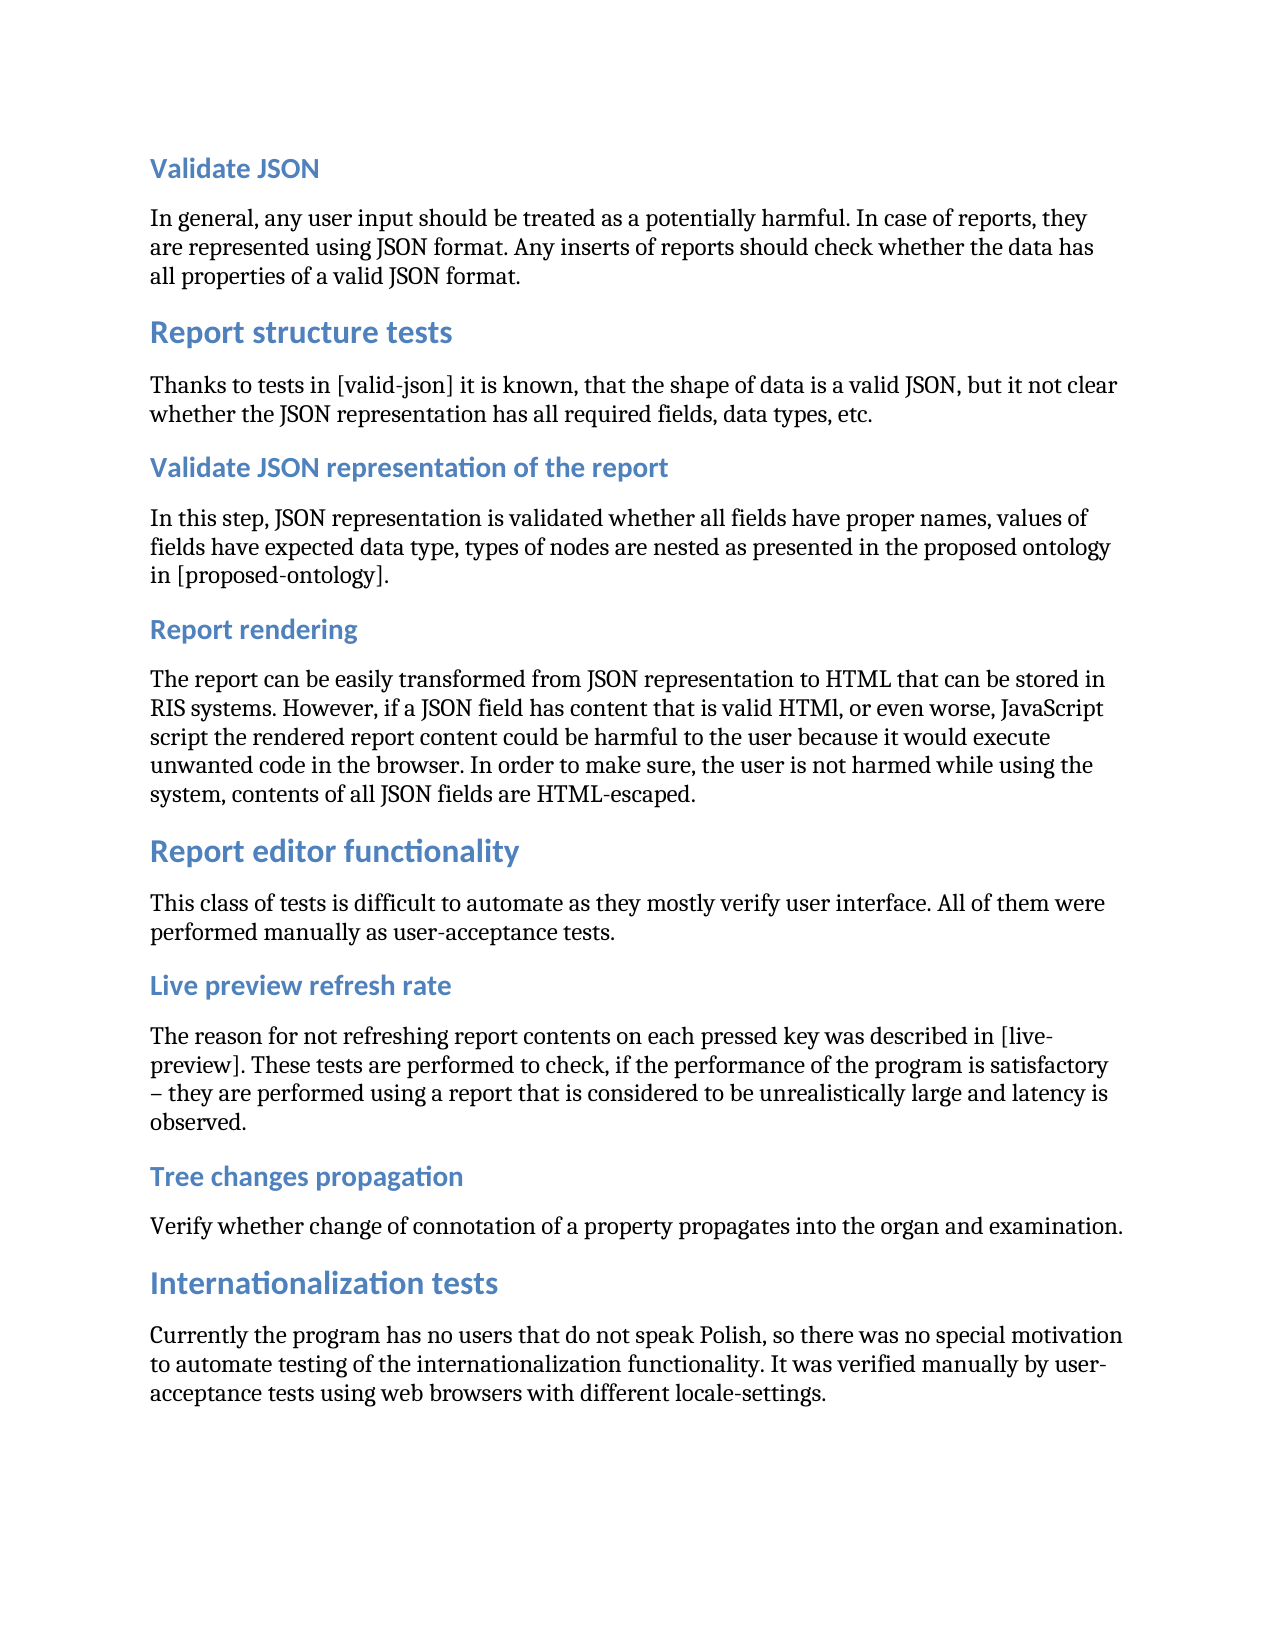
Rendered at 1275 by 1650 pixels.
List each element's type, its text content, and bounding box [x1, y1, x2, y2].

subtitle Internationalization tests [150, 1262, 1125, 1302]
subtitle Tree changes propagation [150, 1158, 1125, 1193]
text Thanks to tests in [valid-json] it is known, that the shape of data is a valid JSON, but it not clear whether the JSON representation has all required fields, data types, etc. [150, 371, 1125, 428]
text The report can be easily transformed from JSON representation to HTML that can be stored in RIS systems. However, if a JSON field has content that is valid HTMl, or even worse, JavaScript script the rendered report content could be harmful to the user because it would execute unwanted code in the browser. In order to make sure, the user is not harmed while using the system, contents of all JSON fields are HTML-escaped. [150, 665, 1125, 809]
text In general, any user input should be treated as a potentially harmful. In case of reports, they are represented using JSON format. Any inserts of reports should check whether the data has all properties of a valid JSON format. [150, 204, 1125, 291]
subtitle Report rendering [150, 611, 1125, 646]
subtitle Validate JSON representation of the report [150, 449, 1125, 485]
subtitle Validate JSON [150, 150, 1125, 186]
text The reason for not refreshing report contents on each pressed key was described in [live-preview]. These tests are performed to check, if the performance of the program is satisfactory – they are performed using a report that is considered to be unrealistically large and latency is observed. [150, 1022, 1125, 1137]
text Verify whether change of connotation of a property propagates into the organ and examination. [150, 1212, 1125, 1241]
text In this step, JSON representation is validated whether all fields have proper names, values of fields have expected data type, types of nodes are nested as presented in the proposed ontology in [proposed-ontology]. [150, 504, 1125, 590]
subtitle Live preview refresh rate [150, 967, 1125, 1003]
subtitle Report editor functionality [150, 830, 1125, 870]
text This class of tests is difficult to automate as they mostly verify user interface. All of them were performed manually as user-acceptance tests. [150, 889, 1125, 947]
text Currently the program has no users that do not speak Polish, so there was no special motivation to automate testing of the internationalization functionality. It was verified manually by user-acceptance tests using web browsers with different locale-settings. [150, 1321, 1125, 1407]
subtitle Report structure tests [150, 311, 1125, 352]
